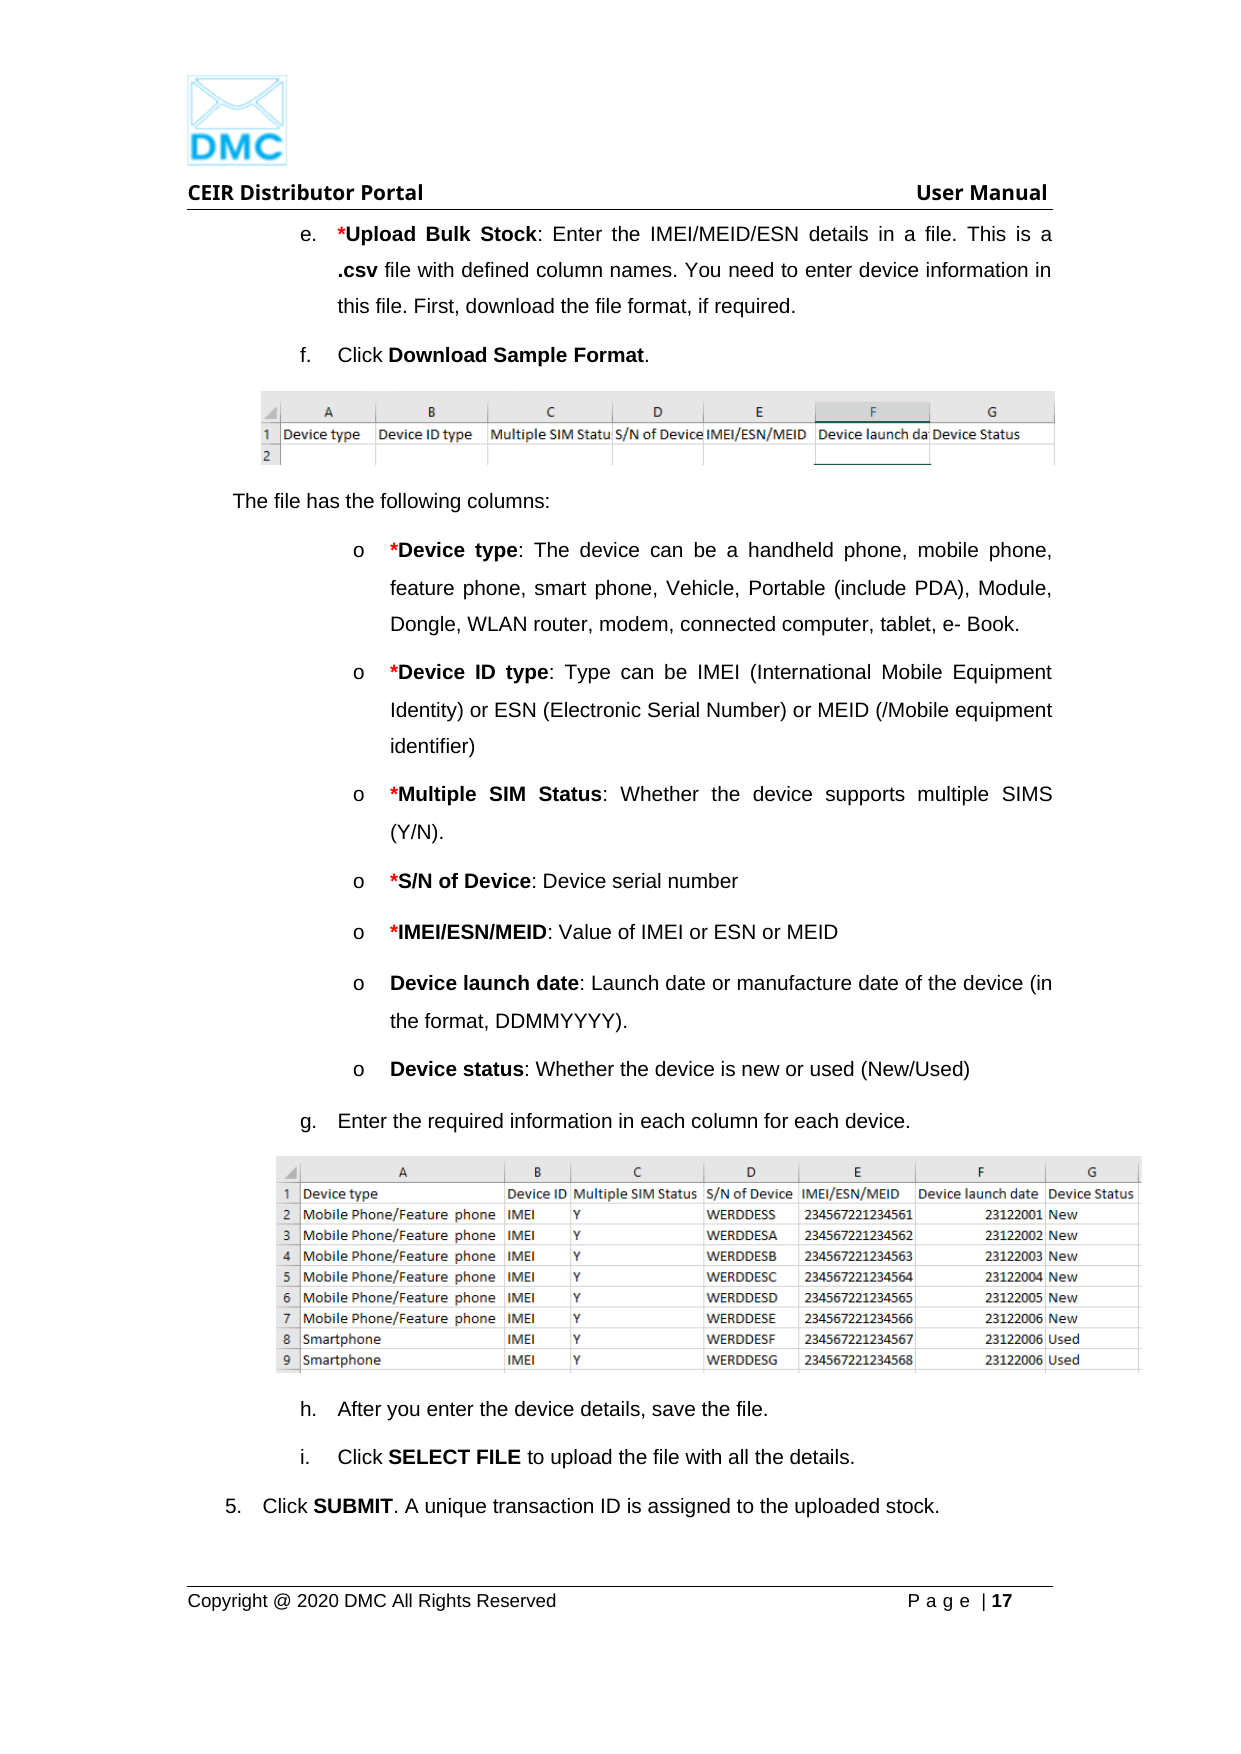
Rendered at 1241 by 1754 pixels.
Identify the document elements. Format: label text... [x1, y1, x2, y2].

list Click SELECT FILE to upload the file with all the details. [300, 1445, 1053, 1469]
list *Device ID type: Type can be IMEI (International Mobile Equipment Identity) or ESN (Electronic Serial Number) or MEID (/Mobile equipment identifier) [352, 660, 1053, 758]
list Device status: Whether the device is new or used (New/Used) [352, 1057, 1053, 1083]
list After you enter the device details, save the file. [300, 1397, 1053, 1421]
list *Multiple SIM Status: Whether the device supports multiple SIMS (Y/N). [352, 782, 1053, 844]
list Click Download Sample Format. [300, 342, 1053, 366]
list Device launch date: Launch date or manufacture date of the device (in the format, DDMMYYYY). [352, 971, 1053, 1033]
picture [275, 1156, 1142, 1373]
picture [261, 391, 1055, 465]
picture [187, 75, 288, 166]
list *Upload Bulk Stock: Enter the IMEI/MEID/ESN details in a file. This is a .csv file with defined column names. You need to enter device information in this file. First, download the file format, if required. [300, 222, 1053, 318]
list Enter the required information in each column for each device. [300, 1108, 1053, 1132]
list Click SUBMIT. A unique transaction ID is assigned to the uploaded stock. [225, 1494, 1053, 1518]
list *IMEI/ESN/MEID: Value of IMEI or ESN or MEID [352, 920, 1053, 946]
text The file has the following columns: [232, 489, 1053, 513]
list *Device type: The device can be a handheld phone, mobile phone, feature phone, smart phone, Vehicle, Portable (include PDA), Module, Dongle, WLAN router, modem, connected computer, tablet, e- Book. [352, 538, 1053, 636]
list *S/N of Device: Device serial number [352, 868, 1053, 894]
